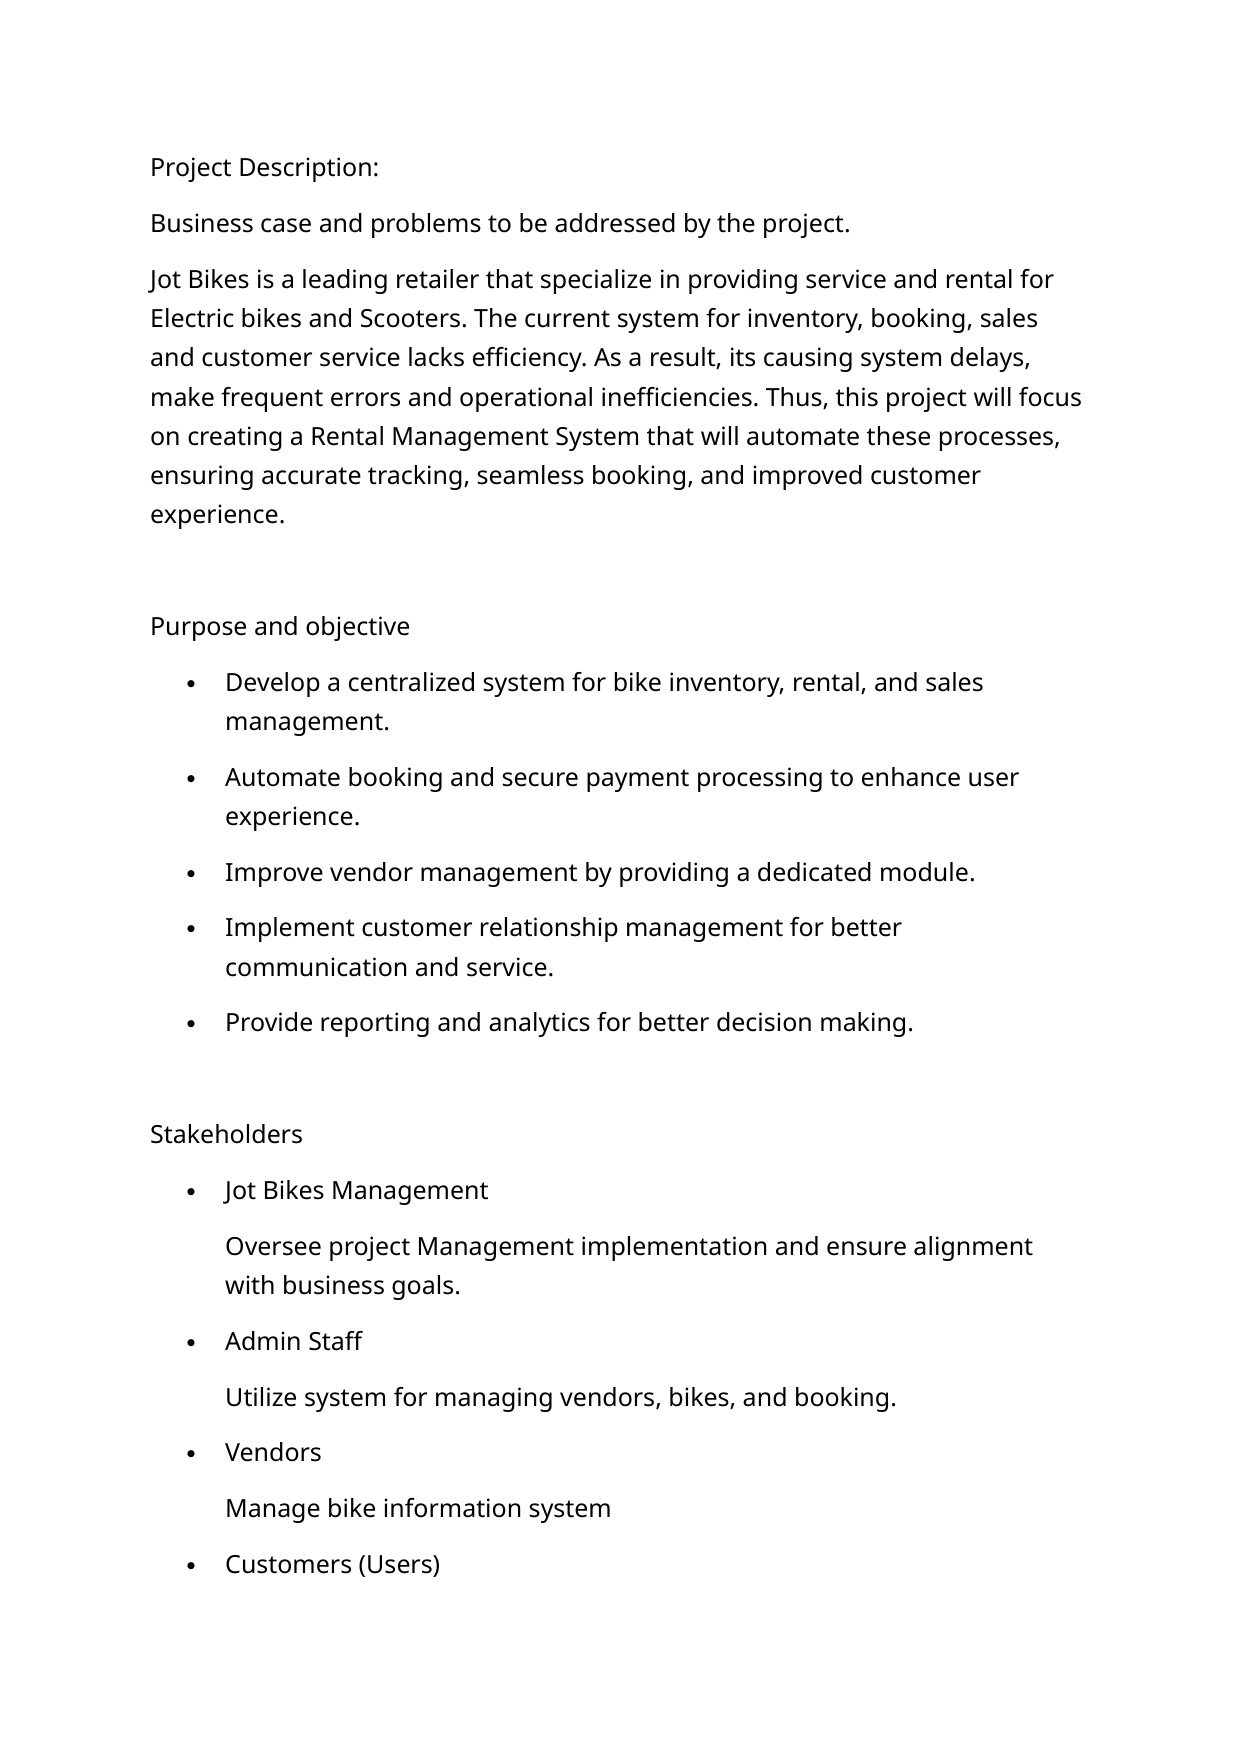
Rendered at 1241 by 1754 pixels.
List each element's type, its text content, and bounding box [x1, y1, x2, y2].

list Admin Staff [187, 1323, 1090, 1357]
list Automate booking and secure payment processing to enhance user experience. [187, 759, 1090, 832]
text Utilize system for managing vendors, bikes, and booking. [225, 1379, 1090, 1413]
list Improve vendor management by providing a dedicated module. [187, 854, 1090, 888]
text Jot Bikes is a leading retailer that specialize in providing service and rental for Electric bikes and Scooters. The current system for inventory, booking, sales and customer service lacks efficiency. As a result, its causing system delays, make frequent errors and operational inefficiencies. Thus, this project will focus on creating a Rental Management System that will automate these processes, ensuring accurate tracking, seamless booking, and improved customer experience. [150, 262, 1090, 531]
text Oversee project Management implementation and ensure alignment with business goals. [225, 1228, 1090, 1302]
text Manage bike information system [225, 1491, 1090, 1525]
list Jot Bikes Management [187, 1172, 1090, 1207]
text Project Description: [150, 150, 1090, 184]
text Purpose and objective [150, 608, 1090, 642]
list Provide reporting and analytics for better decision making. [187, 1005, 1090, 1039]
list Develop a centralized system for bike inventory, rental, and sales management. [187, 664, 1090, 737]
text Business case and problems to be addressed by the project. [150, 206, 1090, 240]
list Vendors [187, 1435, 1090, 1469]
text Stakeholders [150, 1117, 1090, 1151]
list Customers (Users) [187, 1547, 1090, 1581]
list Implement customer relationship management for better communication and service. [187, 910, 1090, 983]
